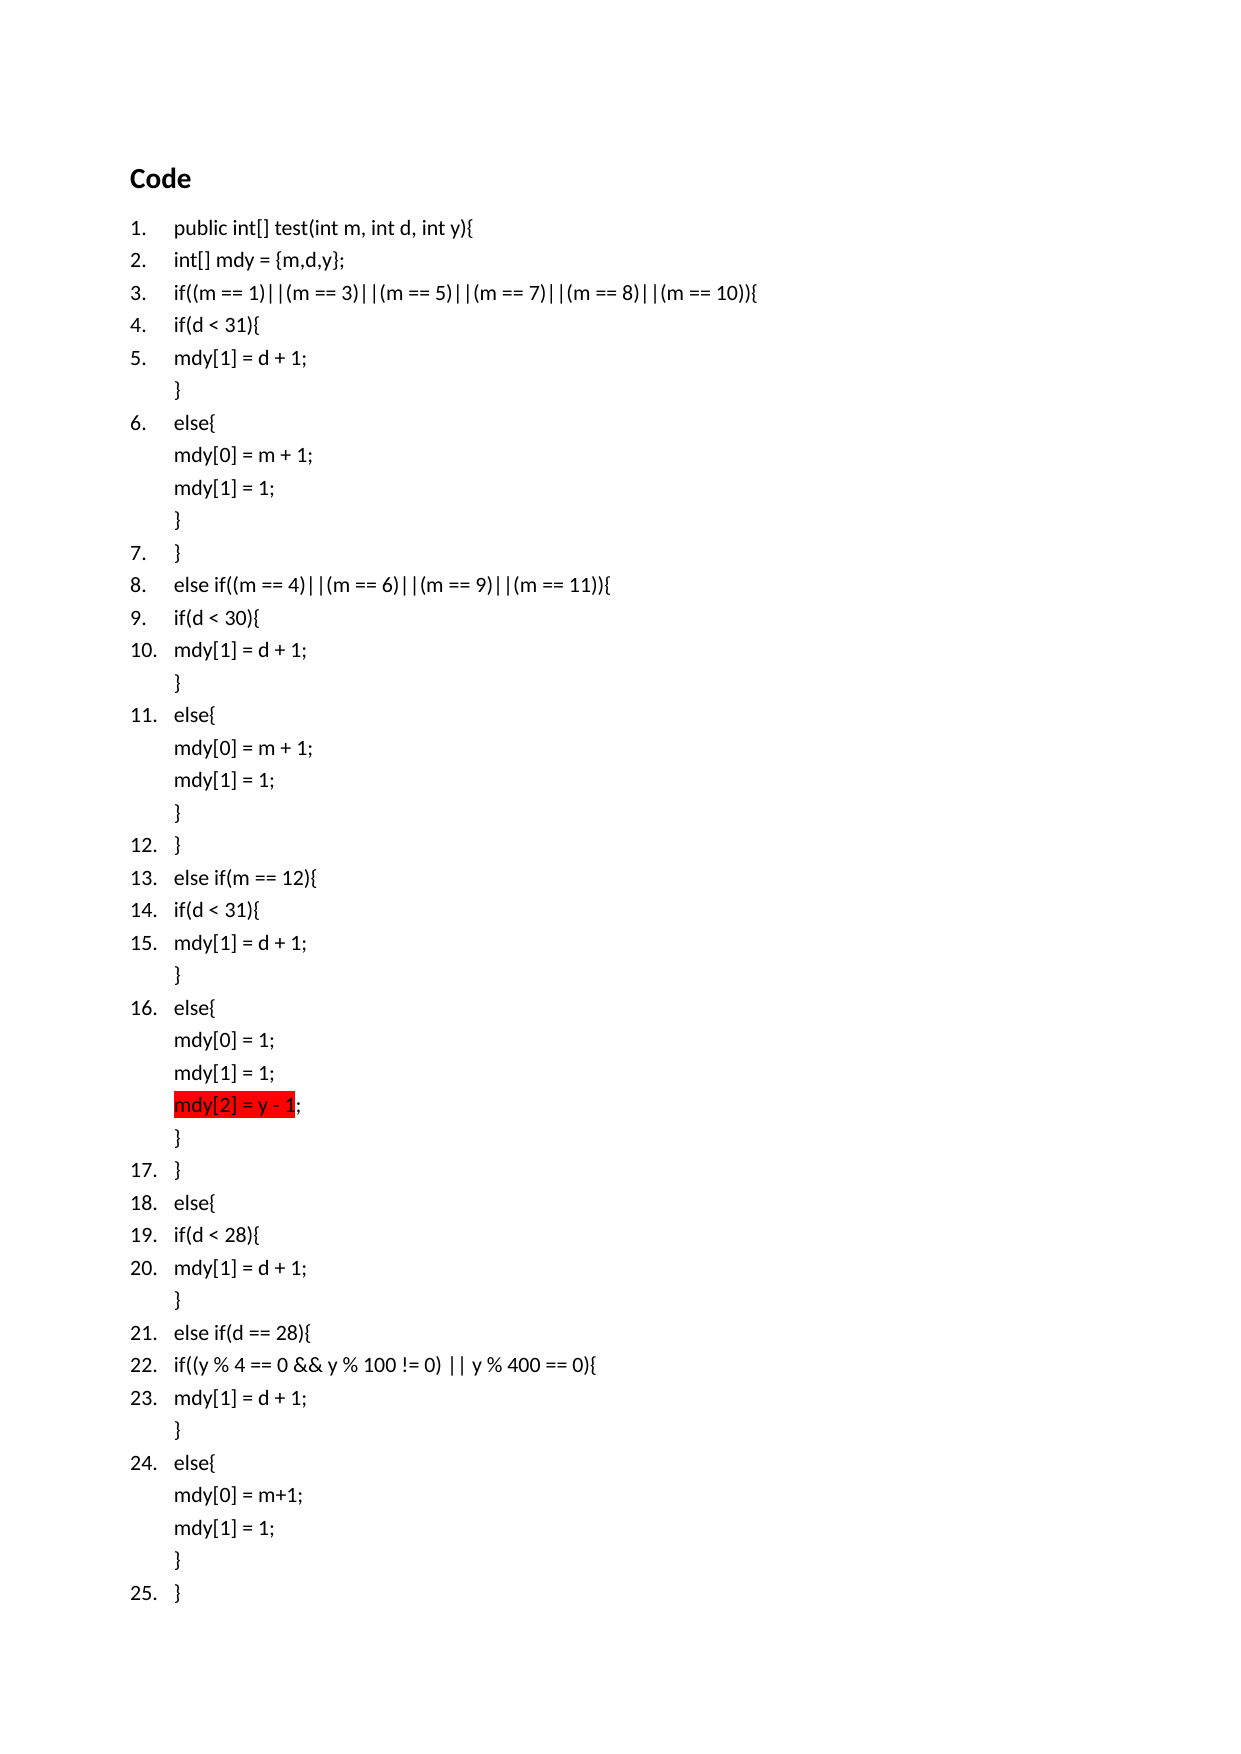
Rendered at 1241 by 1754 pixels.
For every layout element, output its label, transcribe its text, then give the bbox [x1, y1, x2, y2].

list mdy[0] = m + 1; [174, 438, 1110, 471]
list else{ [130, 991, 1110, 1023]
list if(d < 28){ [130, 1218, 1110, 1251]
list public int[] test(int m, int d, int y){ [130, 211, 1110, 243]
list if(d < 30){ [130, 601, 1110, 633]
list mdy[1] = 1; [174, 763, 1110, 796]
list } [174, 1283, 1110, 1316]
list else{ [130, 698, 1110, 731]
list mdy[1] = 1; [174, 1056, 1110, 1088]
list mdy[1] = 1; [174, 1511, 1110, 1543]
list } [174, 503, 1110, 536]
list } [174, 666, 1110, 698]
list } [130, 536, 1110, 568]
list } [130, 1153, 1110, 1186]
list } [130, 828, 1110, 861]
list else if(d == 28){ [130, 1316, 1110, 1348]
list mdy[2] = y - 1; [174, 1088, 1110, 1121]
list mdy[1] = 1; [174, 471, 1110, 503]
list } [174, 796, 1110, 828]
list if(d < 31){ [130, 893, 1110, 926]
list if((y % 4 == 0 && y % 100 != 0) || y % 400 == 0){ [130, 1348, 1110, 1381]
list else{ [130, 1186, 1110, 1218]
list } [174, 1121, 1110, 1153]
list else{ [130, 1446, 1110, 1478]
list } [130, 1576, 1110, 1608]
list mdy[0] = 1; [174, 1023, 1110, 1056]
text Code [130, 146, 1110, 211]
list } [174, 1543, 1110, 1576]
list mdy[1] = d + 1; [130, 633, 1110, 666]
list } [174, 373, 1110, 406]
list mdy[1] = d + 1; [130, 1381, 1110, 1413]
list mdy[0] = m+1; [174, 1478, 1110, 1511]
list else if(m == 12){ [130, 861, 1110, 893]
list if((m == 1)||(m == 3)||(m == 5)||(m == 7)||(m == 8)||(m == 10)){ [130, 276, 1110, 308]
list mdy[1] = d + 1; [130, 1251, 1110, 1283]
list mdy[1] = d + 1; [130, 926, 1110, 958]
list int[] mdy = {m,d,y}; [130, 243, 1110, 276]
list if(d < 31){ [130, 308, 1110, 341]
list else if((m == 4)||(m == 6)||(m == 9)||(m == 11)){ [130, 568, 1110, 601]
list mdy[0] = m + 1; [174, 731, 1110, 763]
list else{ [130, 406, 1110, 438]
list mdy[1] = d + 1; [130, 341, 1110, 373]
list } [174, 958, 1110, 991]
list } [174, 1413, 1110, 1446]
